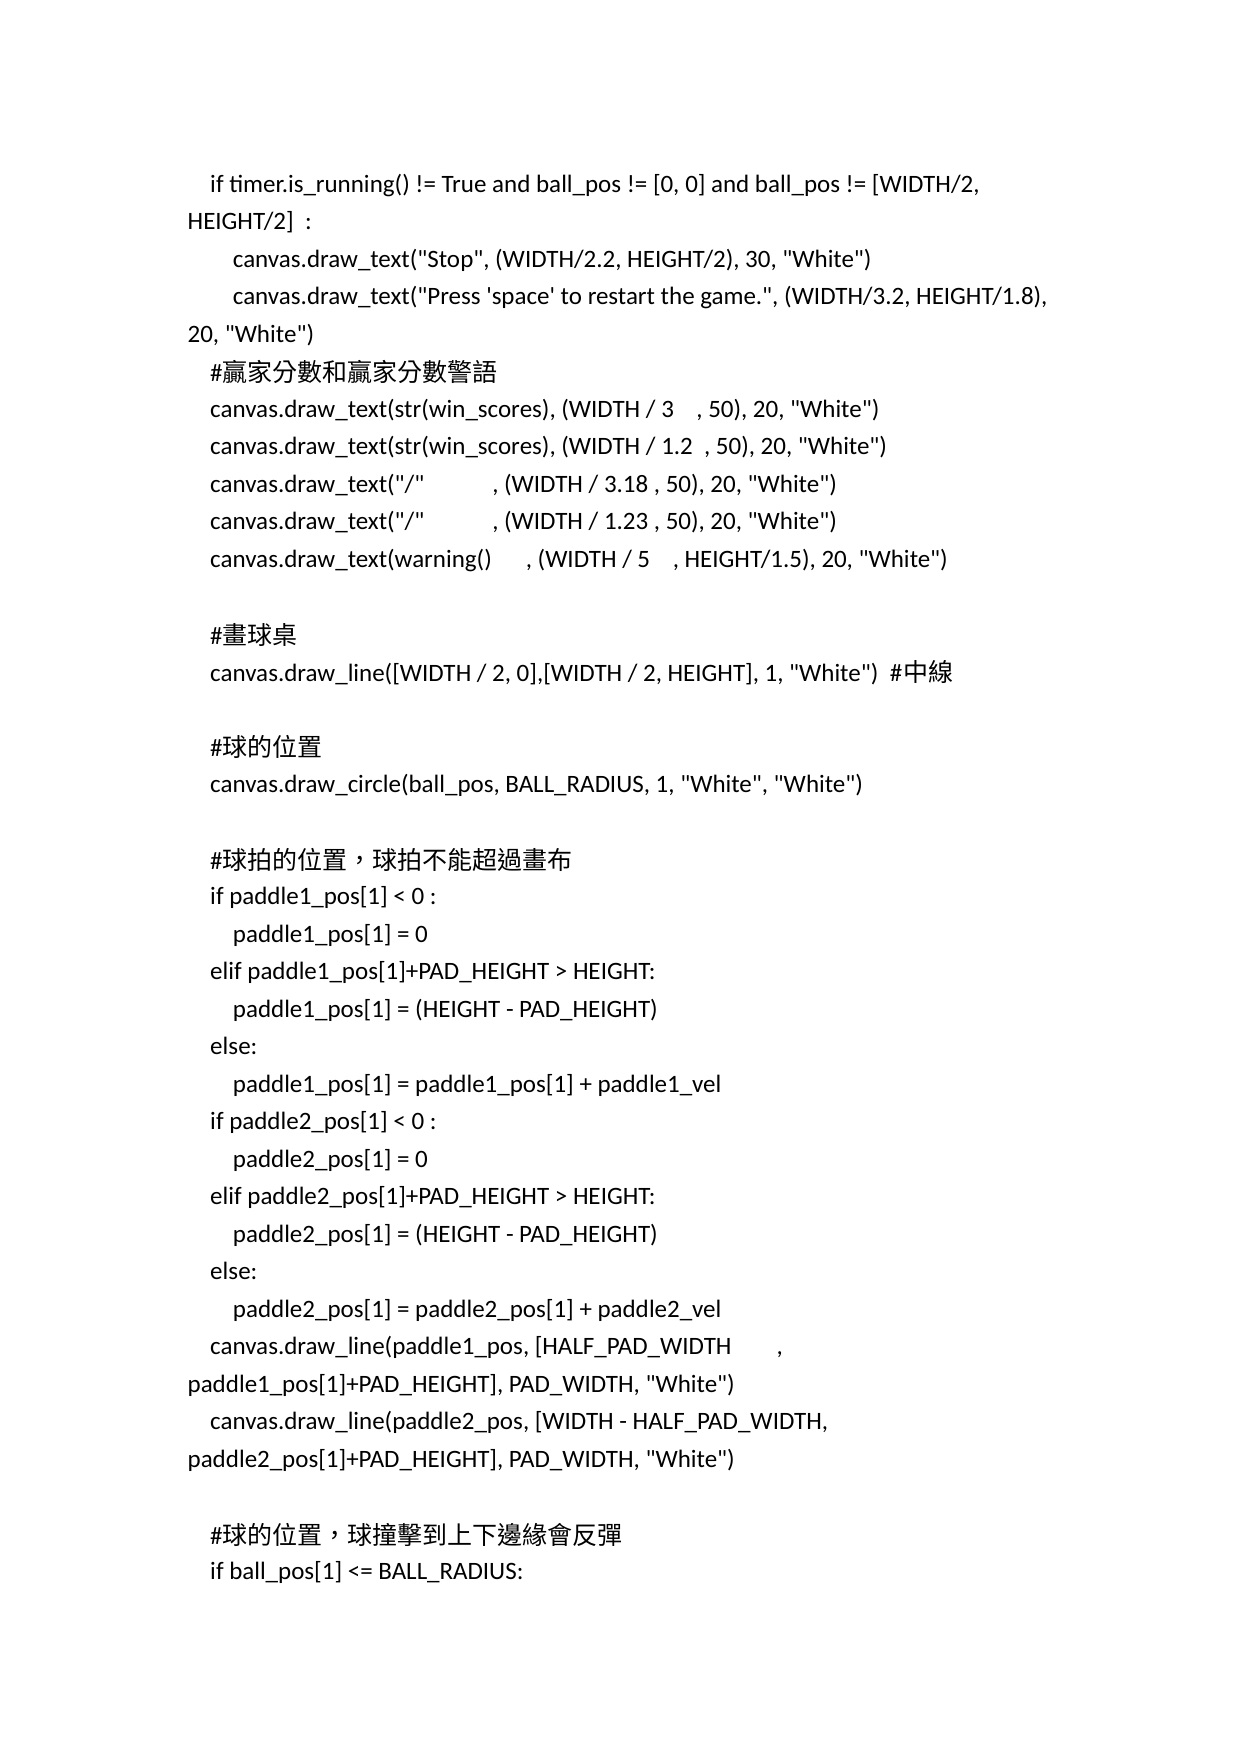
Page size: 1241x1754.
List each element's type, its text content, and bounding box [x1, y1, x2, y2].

text canvas.draw_line(paddle2_pos, [WIDTH - HALF_PAD_WIDTH, paddle2_pos[1]+PAD_HEIGHT], PAD_WIDTH, "White") [187, 1402, 1053, 1477]
text canvas.draw_text(str(win_scores), (WIDTH / 1.2 , 50), 20, "White") [187, 427, 1053, 464]
text paddle1_pos[1] = (HEIGHT - PAD_HEIGHT) [187, 989, 1053, 1027]
text canvas.draw_text(warning() , (WIDTH / 5 , HEIGHT/1.5), 20, "White") [187, 539, 1053, 577]
text canvas.draw_circle(ball_pos, BALL_RADIUS, 1, "White", "White") [187, 764, 1053, 802]
text else: [187, 1027, 1053, 1064]
text else: [187, 1252, 1053, 1289]
text if paddle2_pos[1] < 0 : [187, 1102, 1053, 1139]
text canvas.draw_text(str(win_scores), (WIDTH / 3 , 50), 20, "White") [187, 389, 1053, 427]
text canvas.draw_text("Stop", (WIDTH/2.2, HEIGHT/2), 30, "White") [187, 239, 1053, 277]
text canvas.draw_text("/" , (WIDTH / 1.23 , 50), 20, "White") [187, 502, 1053, 539]
text if paddle1_pos[1] < 0 : [187, 877, 1053, 914]
text #球拍的位置，球拍不能超過畫布 [187, 839, 1053, 877]
text if ball_pos[1] <= BALL_RADIUS: [187, 1552, 1053, 1589]
text paddle1_pos[1] = paddle1_pos[1] + paddle1_vel [187, 1064, 1053, 1102]
text paddle2_pos[1] = paddle2_pos[1] + paddle2_vel [187, 1289, 1053, 1327]
text paddle2_pos[1] = 0 [187, 1139, 1053, 1177]
text #贏家分數和贏家分數警語 [187, 352, 1053, 389]
text canvas.draw_text("Press 'space' to restart the game.", (WIDTH/3.2, HEIGHT/1.8), 20, "White") [187, 277, 1053, 352]
text #畫球桌 [187, 614, 1053, 652]
text if timer.is_running() != True and ball_pos != [0, 0] and ball_pos != [WIDTH/2, HEIGHT/2] : [187, 164, 1053, 239]
text elif paddle2_pos[1]+PAD_HEIGHT > HEIGHT: [187, 1177, 1053, 1214]
text elif paddle1_pos[1]+PAD_HEIGHT > HEIGHT: [187, 952, 1053, 989]
text canvas.draw_line([WIDTH / 2, 0],[WIDTH / 2, HEIGHT], 1, "White") #中線 [187, 652, 1053, 689]
text canvas.draw_text("/" , (WIDTH / 3.18 , 50), 20, "White") [187, 464, 1053, 502]
text #球的位置 [187, 727, 1053, 764]
text canvas.draw_line(paddle1_pos, [HALF_PAD_WIDTH , paddle1_pos[1]+PAD_HEIGHT], PAD_WIDTH, "White") [187, 1327, 1053, 1402]
text paddle2_pos[1] = (HEIGHT - PAD_HEIGHT) [187, 1214, 1053, 1252]
text #球的位置，球撞擊到上下邊緣會反彈 [187, 1514, 1053, 1552]
text paddle1_pos[1] = 0 [187, 914, 1053, 952]
